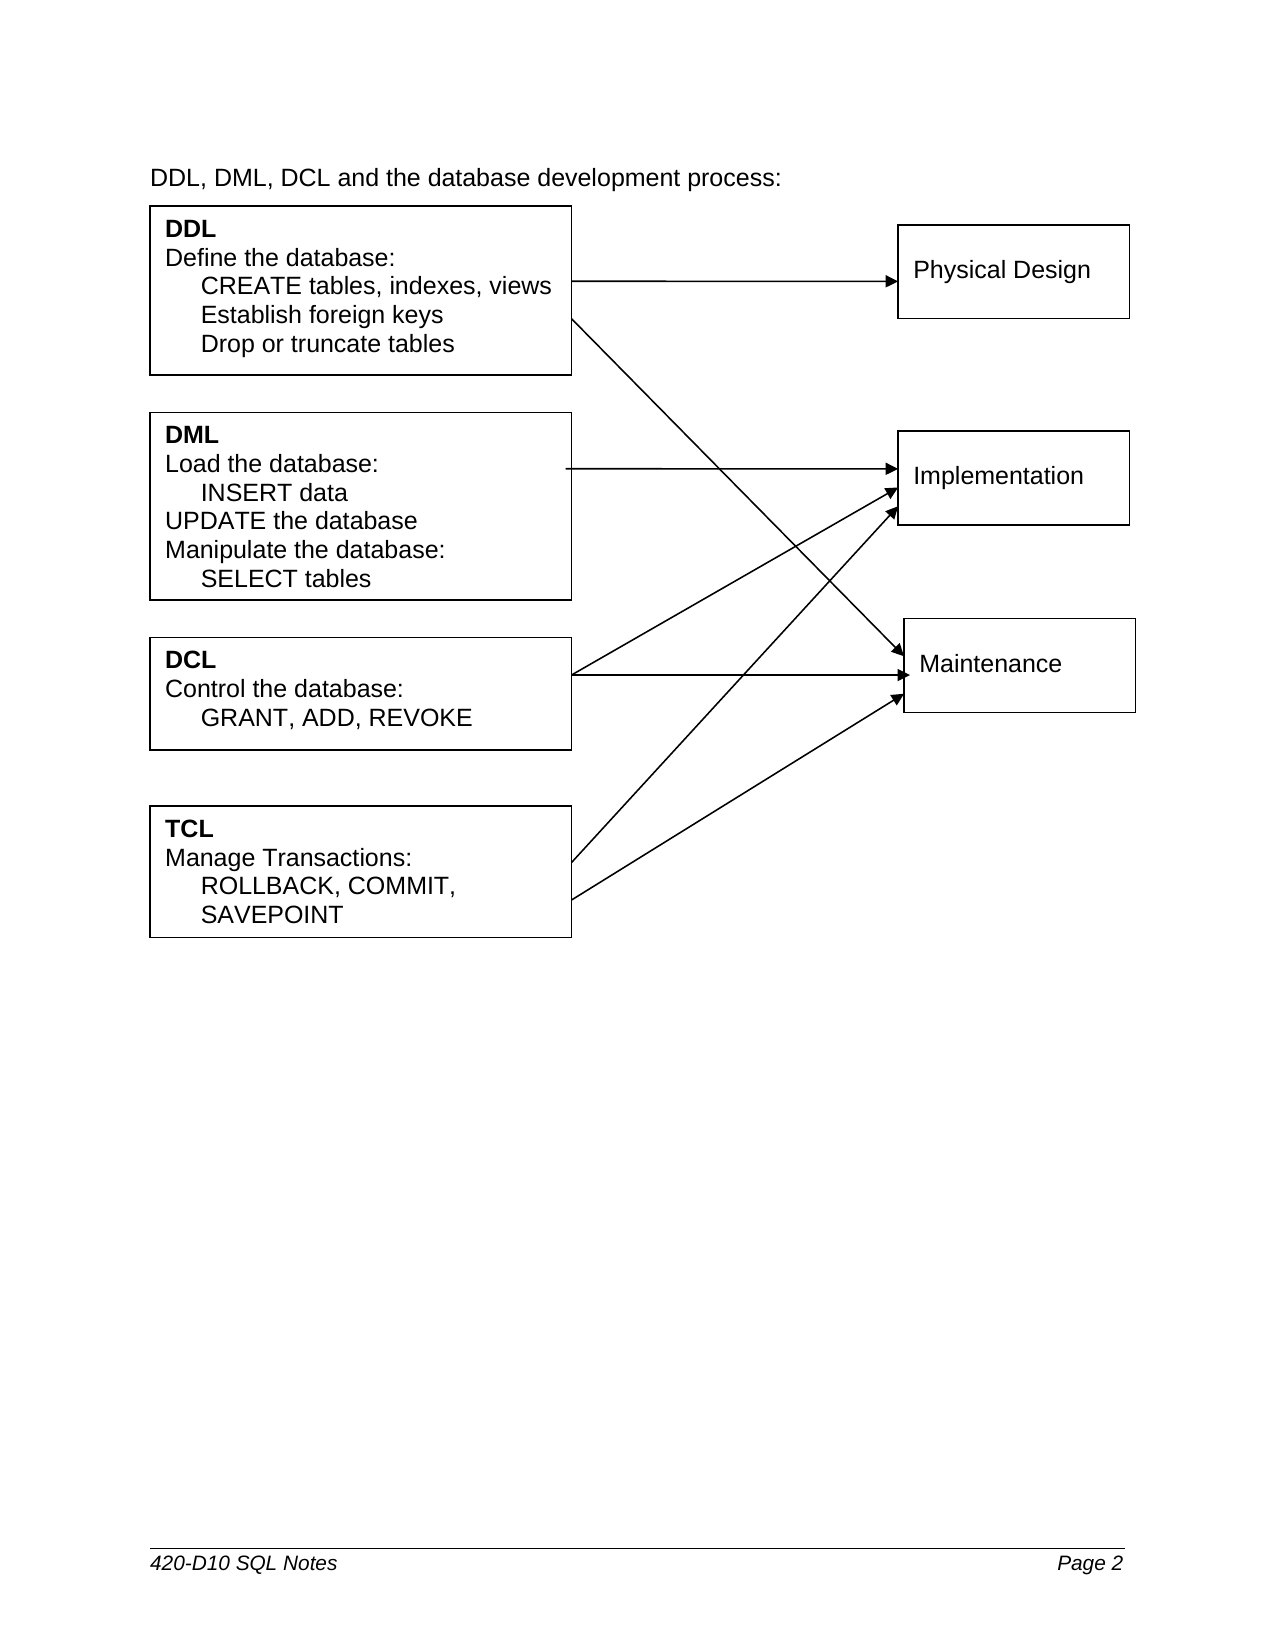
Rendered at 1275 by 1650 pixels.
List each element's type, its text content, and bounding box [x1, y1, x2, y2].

text DDL, DML, DCL and the database development process: [150, 162, 1125, 191]
